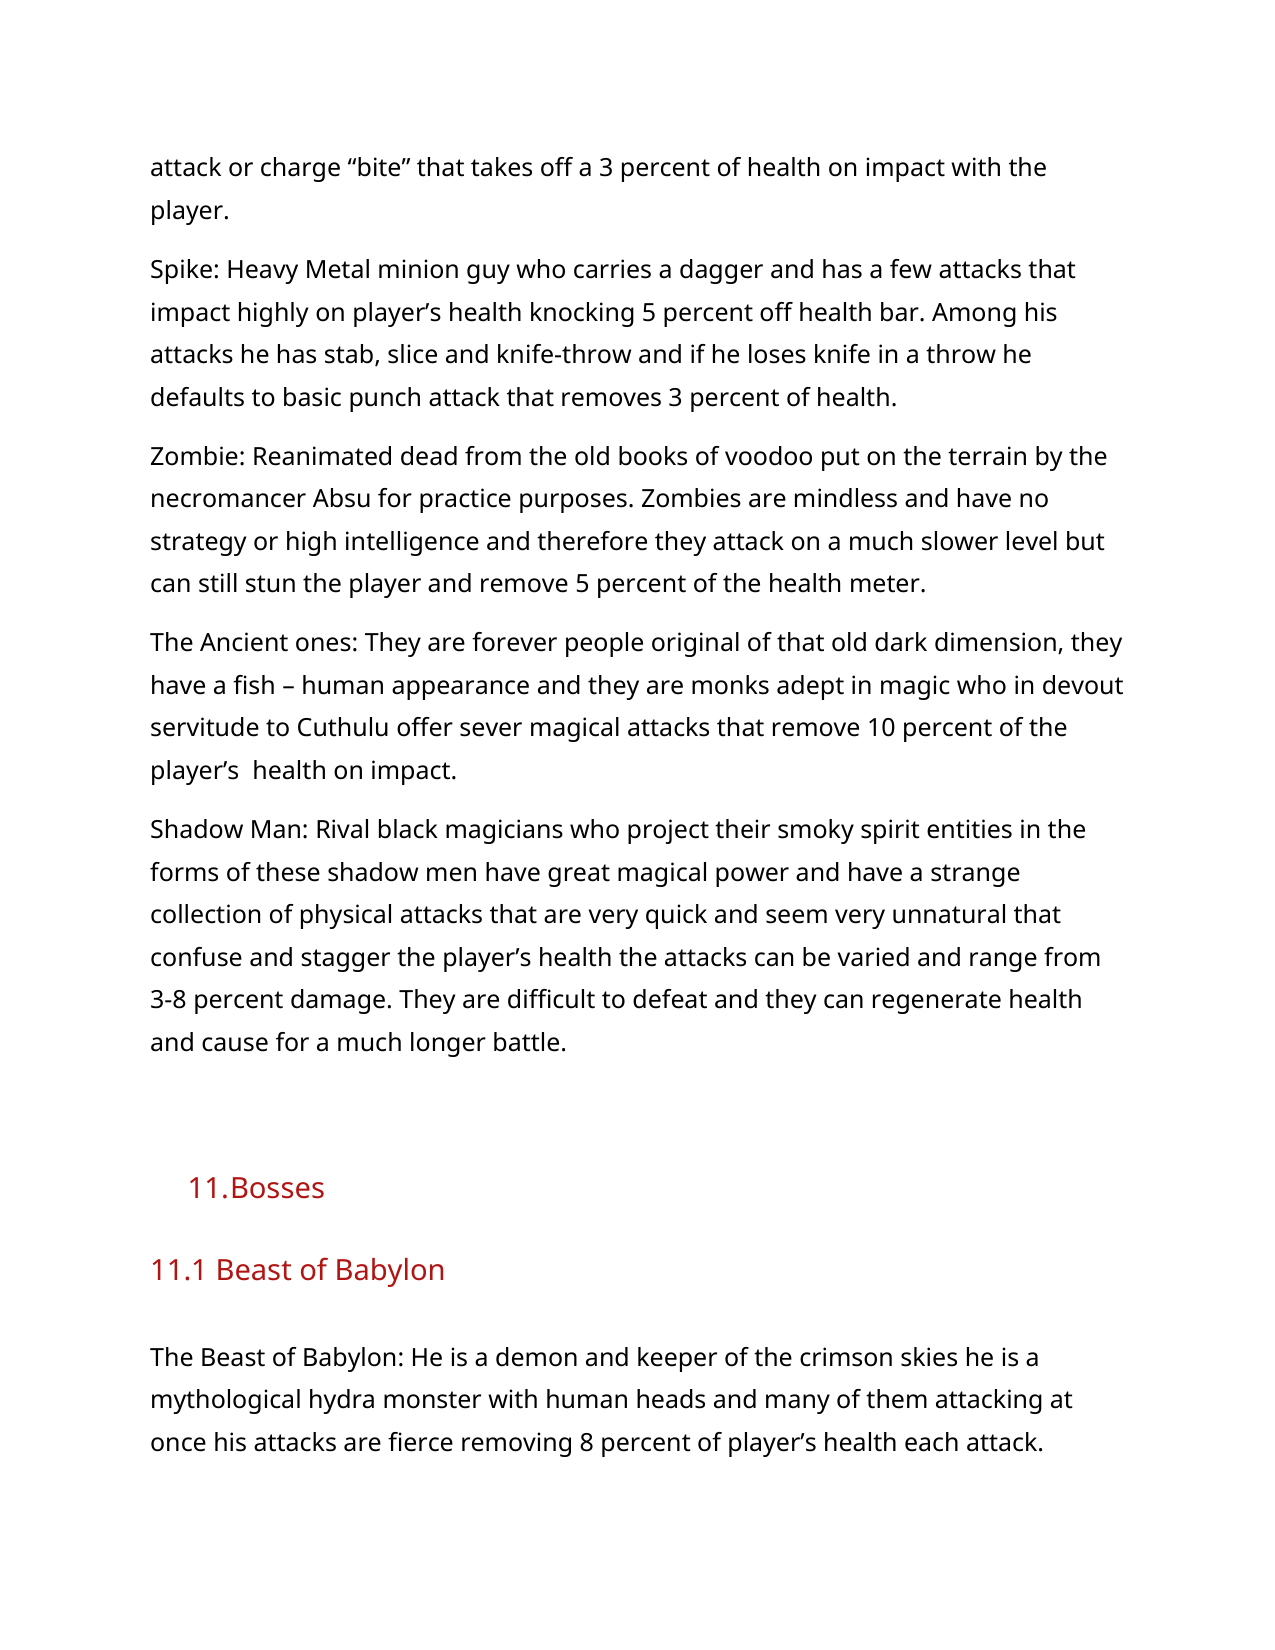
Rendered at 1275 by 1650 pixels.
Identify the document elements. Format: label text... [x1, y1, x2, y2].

text The Ancient ones: They are forever people original of that old dark dimension, they have a fish – human appearance and they are monks adept in magic who in devout servitude to Cuthulu offer sever magical attacks that remove 10 percent of the player’s health on impact. [150, 625, 1125, 787]
text Shadow Man: Rival black magicians who project their smoky spirit entities in the forms of these shadow men have great magical power and have a strange collection of physical attacks that are very quick and seem very unnatural that confuse and stagger the player’s health the attacks can be varied and range from 3-8 percent damage. They are difficult to defeat and they can regenerate health and cause for a much longer battle. [150, 812, 1125, 1058]
text The Beast of Babylon: He is a demon and keeper of the crimson skies he is a mythological hydra monster with human heads and many of them attacking at once his attacks are fierce removing 8 percent of player’s health each attack. [150, 1339, 1125, 1459]
text Zombie: Reanimated dead from the old books of voodoo put on the terrain by the necromancer Absu for practice purposes. Zombies are mindless and have no strategy or high intelligence and therefore they attack on a much slower level but can still stun the player and remove 5 percent of the health meter. [150, 438, 1125, 600]
subtitle 11.1 Beast of Babylon [150, 1249, 1125, 1288]
subtitle Bosses [187, 1167, 1125, 1207]
text Spike: Heavy Metal minion guy who carries a dagger and has a few attacks that impact highly on player’s health knocking 5 percent off health bar. Among his attacks he has stab, slice and knife-throw and if he loses knife in a throw he defaults to basic punch attack that removes 3 percent of health. [150, 252, 1125, 413]
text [150, 150, 1125, 227]
